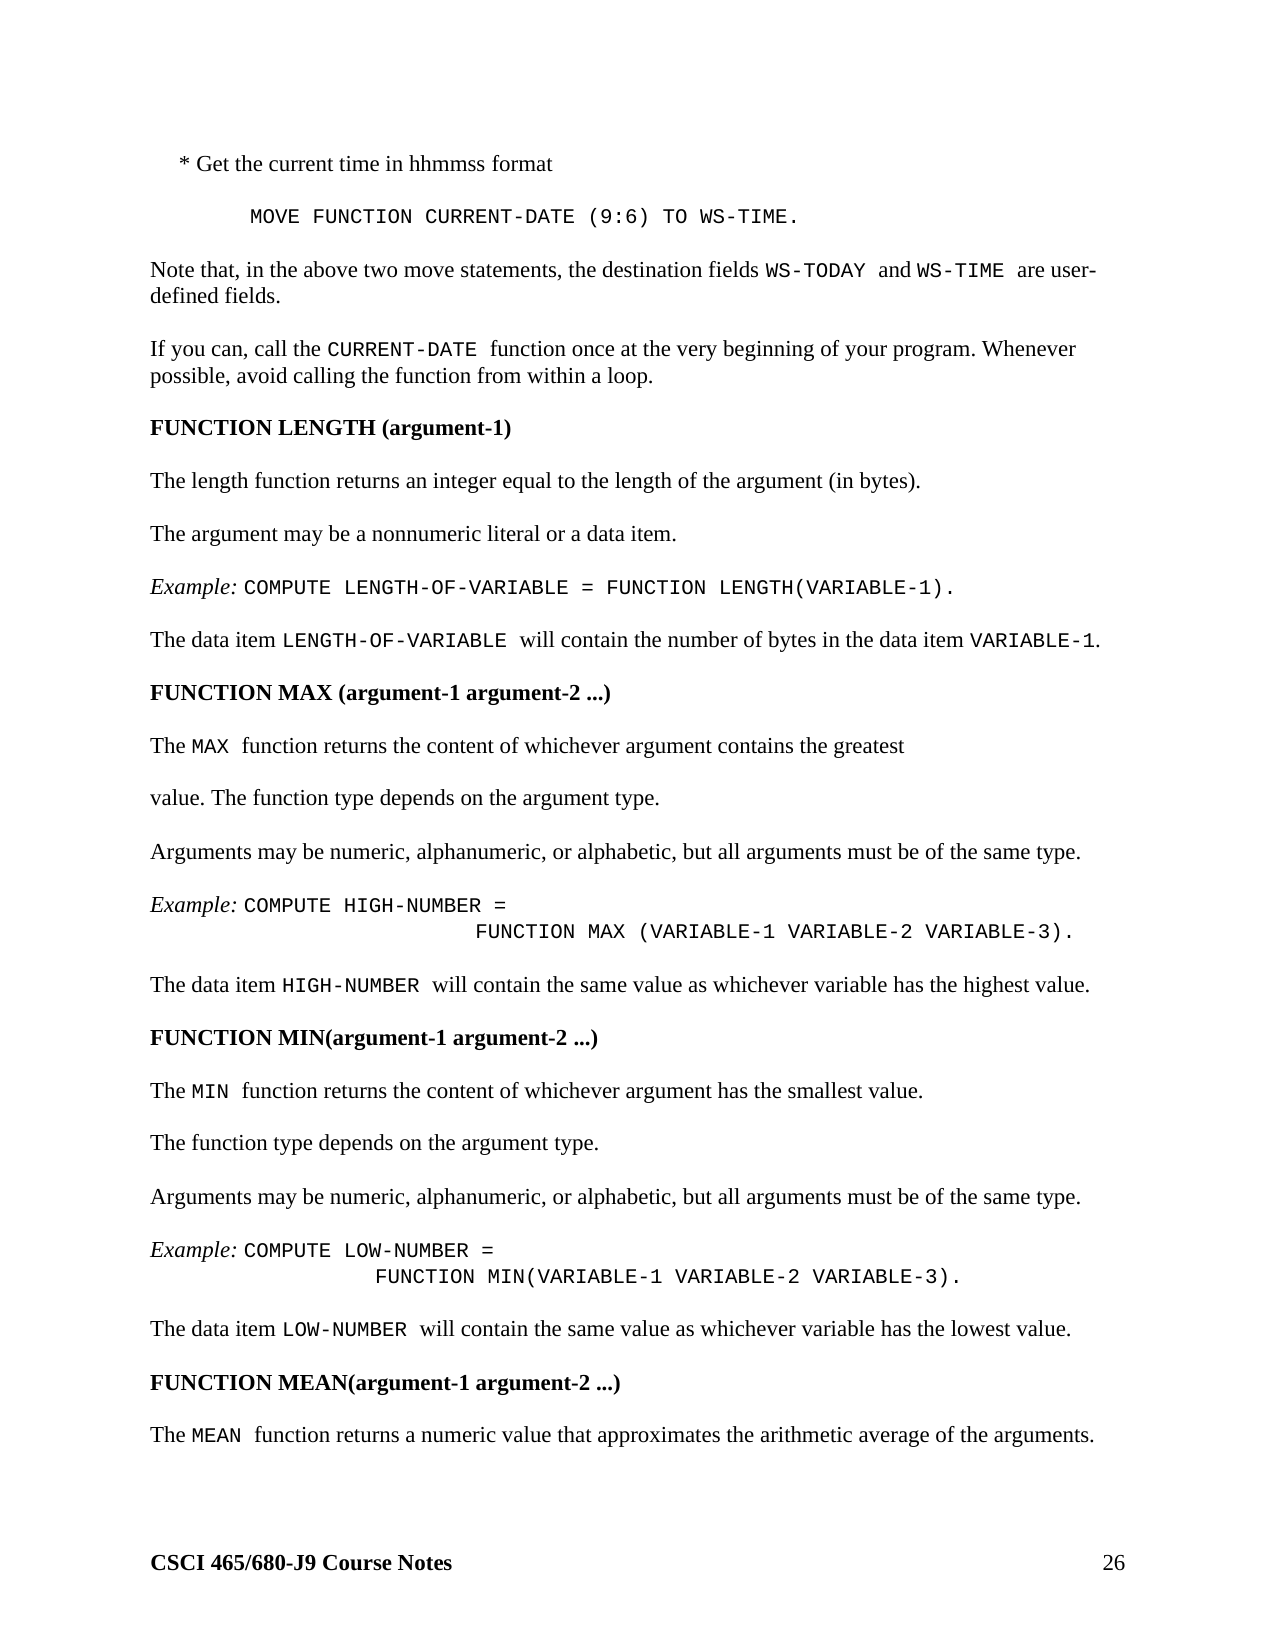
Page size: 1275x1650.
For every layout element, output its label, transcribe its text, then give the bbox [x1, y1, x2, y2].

text FUNCTION MAX (VARIABLE-1 VARIABLE-2 VARIABLE-3). [475, 921, 1139, 945]
text Note that, in the above two move statements, the destination fields WS-TODAY and WS-TIME are user- defined fields. [150, 256, 1139, 308]
subtitle FUNCTION LENGTH (argument-1) [150, 414, 1139, 441]
list Get the current time in hhmmss format [179, 150, 1139, 176]
text Example: COMPUTE LENGTH-OF-VARIABLE = FUNCTION LENGTH(VARIABLE-1). [150, 573, 1139, 600]
text Arguments may be numeric, alphanumeric, or alphabetic, but all arguments must be of the same type. [150, 838, 1139, 865]
text Arguments may be numeric, alphanumeric, or alphabetic, but all arguments must be of the same type. [150, 1183, 1139, 1209]
text Example: COMPUTE LOW-NUMBER = [150, 1236, 1139, 1263]
subtitle FUNCTION MEAN(argument-1 argument-2 ...) [150, 1369, 1139, 1395]
text The MEAN function returns a numeric value that approximates the arithmetic average of the arguments. [150, 1421, 1139, 1449]
text The data item LOW-NUMBER will contain the same value as whichever variable has the lowest value. [150, 1315, 1139, 1343]
text Example: COMPUTE HIGH-NUMBER = [150, 891, 1139, 918]
text If you can, call the CURRENT-DATE function once at the very beginning of your program. Whenever possible, avoid calling the function from within a loop. [150, 335, 1139, 388]
text The data item LENGTH-OF-VARIABLE will contain the number of bytes in the data item VARIABLE-1. [150, 626, 1139, 653]
subtitle FUNCTION MIN(argument-1 argument-2 ...) [150, 1024, 1139, 1051]
subtitle FUNCTION MAX (argument-1 argument-2 ...) [150, 679, 1139, 706]
text The MAX function returns the content of whichever argument contains the greatest value. The function type depends on the argument type. [150, 732, 963, 811]
text The MIN function returns the content of whichever argument has the smallest value. The function type depends on the argument type. [150, 1077, 940, 1155]
text The length function returns an integer equal to the length of the argument (in bytes). The argument may be a nonnumeric literal or a data item. [150, 467, 940, 546]
text MOVE FUNCTION CURRENT-DATE (9:6) TO WS-TIME. [250, 206, 1139, 229]
text FUNCTION MIN(VARIABLE-1 VARIABLE-2 VARIABLE-3). [375, 1266, 1139, 1289]
text The data item HIGH-NUMBER will contain the same value as whichever variable has the highest value. [150, 971, 1139, 998]
